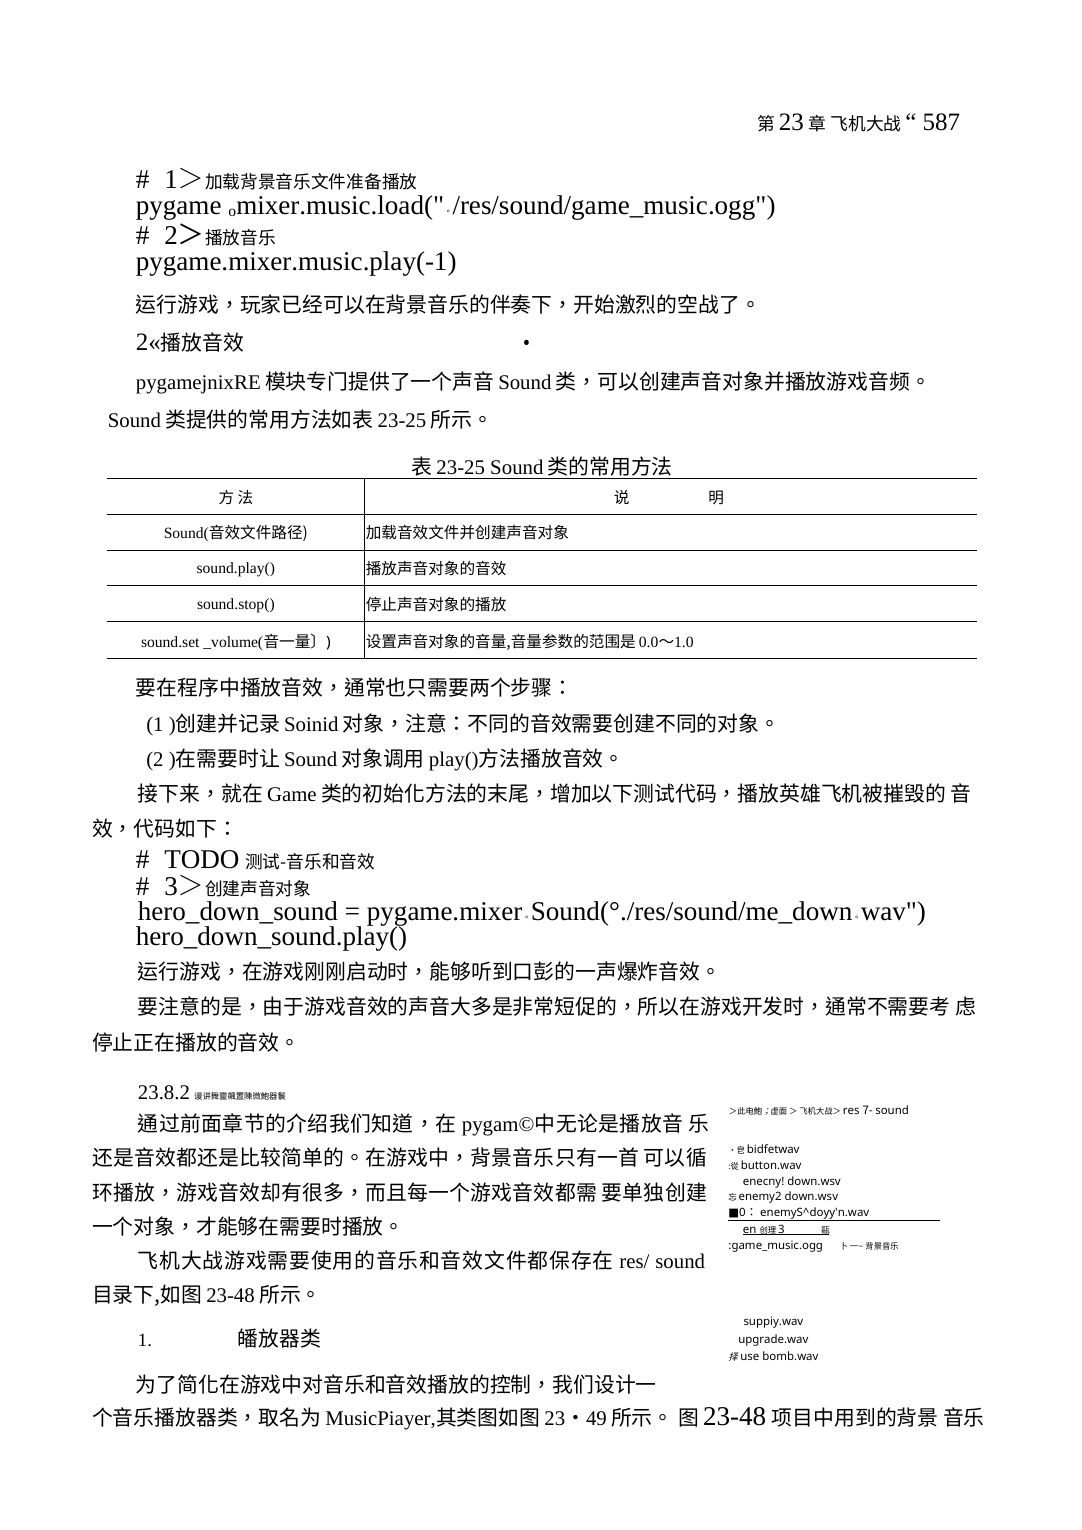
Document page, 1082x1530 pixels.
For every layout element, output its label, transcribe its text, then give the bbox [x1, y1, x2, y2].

table_cell 播放声音对象的音效 [365, 551, 977, 585]
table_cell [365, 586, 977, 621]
table_cell 加载音效文件并创建声音对象 [365, 515, 977, 550]
subtitle pygame.mixer.music.play(-1) [92, 251, 992, 275]
list 1＞加载背景音乐文件准备播放 [92, 164, 992, 195]
table_cell sound.play() [107, 551, 364, 585]
table_cell Sound(音效文件路径) [107, 515, 364, 550]
list 皤放器类 [92, 1322, 992, 1352]
table_cell 方 法 [107, 479, 364, 514]
list 2＞播放音乐 [92, 219, 992, 251]
list TODO测试-音乐和音效 [92, 844, 992, 875]
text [92, 1399, 992, 1432]
text 运行游戏，在游戏刚刚启动时，能够听到口彭的一声爆炸音效。 [136, 951, 992, 987]
table_header Sound类提供的常用方法如表23-25所示。 表23-25 Sound类的常用方法 [107, 404, 977, 478]
text 要注意的是，由于游戏音效的声音大多是非常短促的，所以在游戏开发时，通常不需要考 虑停止正在播放的音效。 [92, 987, 992, 1057]
text 为了简化在游戏中对音乐和音效播放的控制，我们设计一 [92, 1365, 992, 1399]
text 2«播放音效 • [92, 326, 992, 357]
text pygamejnixRE模块专门提供了一个声音Sound类，可以创建声音对象并播放游戏音频。 [92, 365, 992, 395]
text 运行游戏，玩家已经可以在背景音乐的伴奏下，开始激烈的空战了。 [92, 288, 992, 318]
text 接下来，就在Game类的初始化方法的末尾，增加以下测试代码，播放英雄飞机被摧毁的 音效，代码如下： [92, 773, 992, 844]
text (1 )创建并记录Soinid对象，注意：不同的音效需要创建不同的对象。 [92, 703, 992, 738]
text 飞机大战游戏需要使用的音乐和音效文件都保存在res/ sound目录下,如图23-48所示。 [92, 1241, 992, 1310]
subtitle pygame omixer.music.load("。/res/sound/game_music.ogg") [92, 195, 992, 219]
table_cell 说 明 [365, 479, 977, 514]
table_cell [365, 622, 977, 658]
list 3＞创建声音对象 [92, 875, 992, 900]
subtitle hero_down_sound = pygame.mixer。Sound(°./res/sound/me_down。wav") hero_down_sound.play() [136, 900, 992, 951]
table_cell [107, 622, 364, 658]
text 通过前面章节的介绍我们知道，在pygam©中无论是播放音 乐还是音效都还是比较简单的。在游戏中，背景音乐只有一首 可以循环播放，游戏音效却有很多，而且每一个游戏音效都需 要单独创建一个对象，才能够在需要时播放。 [92, 1104, 992, 1241]
table_cell sound.stop() [107, 586, 364, 621]
text 要在程序中播放音效，通常也只需要两个步骤： [92, 668, 992, 703]
text 23.8.2谩讲舞靈飆置陳微鮑器鬟 [92, 1080, 992, 1104]
text (2 )在需要时让Sound对象调用play()方法播放音效。 [92, 738, 992, 773]
